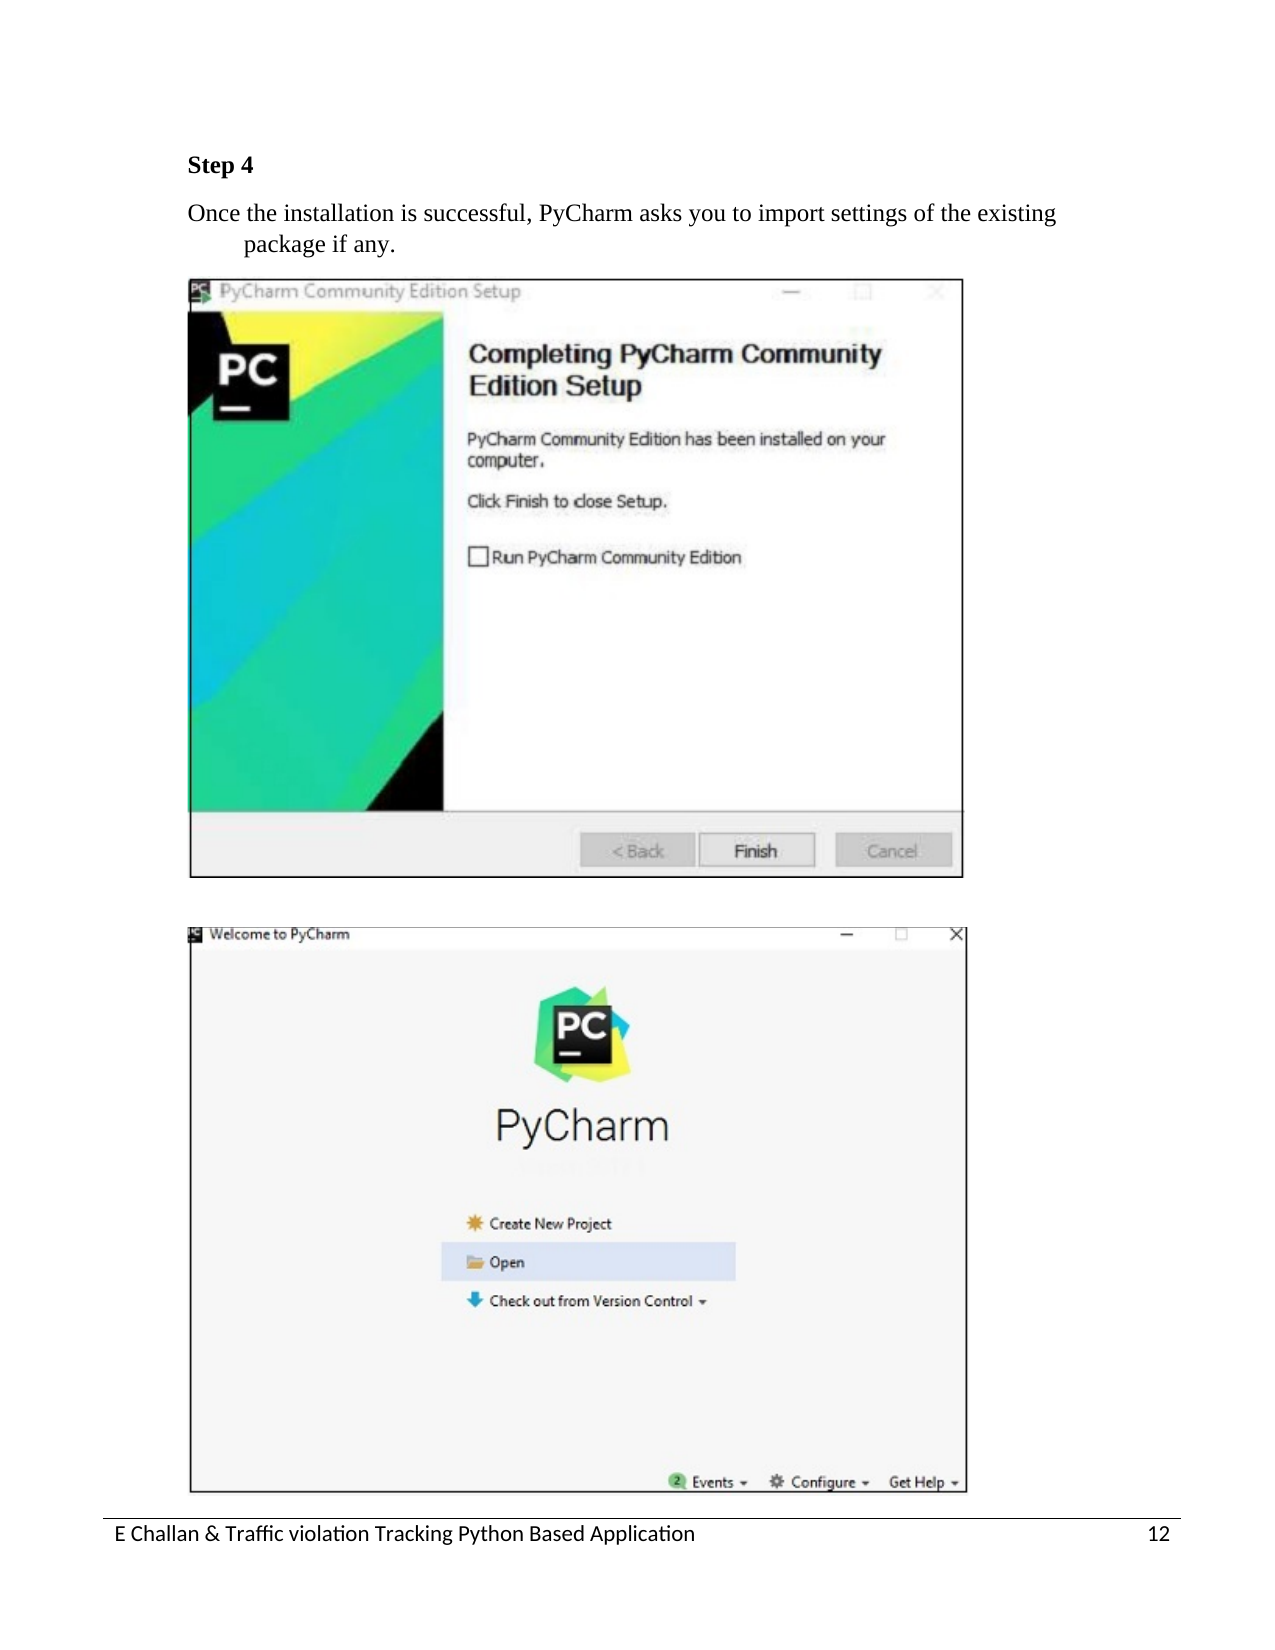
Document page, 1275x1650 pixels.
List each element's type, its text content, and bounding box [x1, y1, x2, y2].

text Once the installation is successful, PyCharm asks you to import settings of the existing package if any. [187, 198, 1125, 257]
picture [187, 927, 969, 1496]
text Step 4 [187, 150, 1125, 179]
picture [187, 276, 965, 878]
